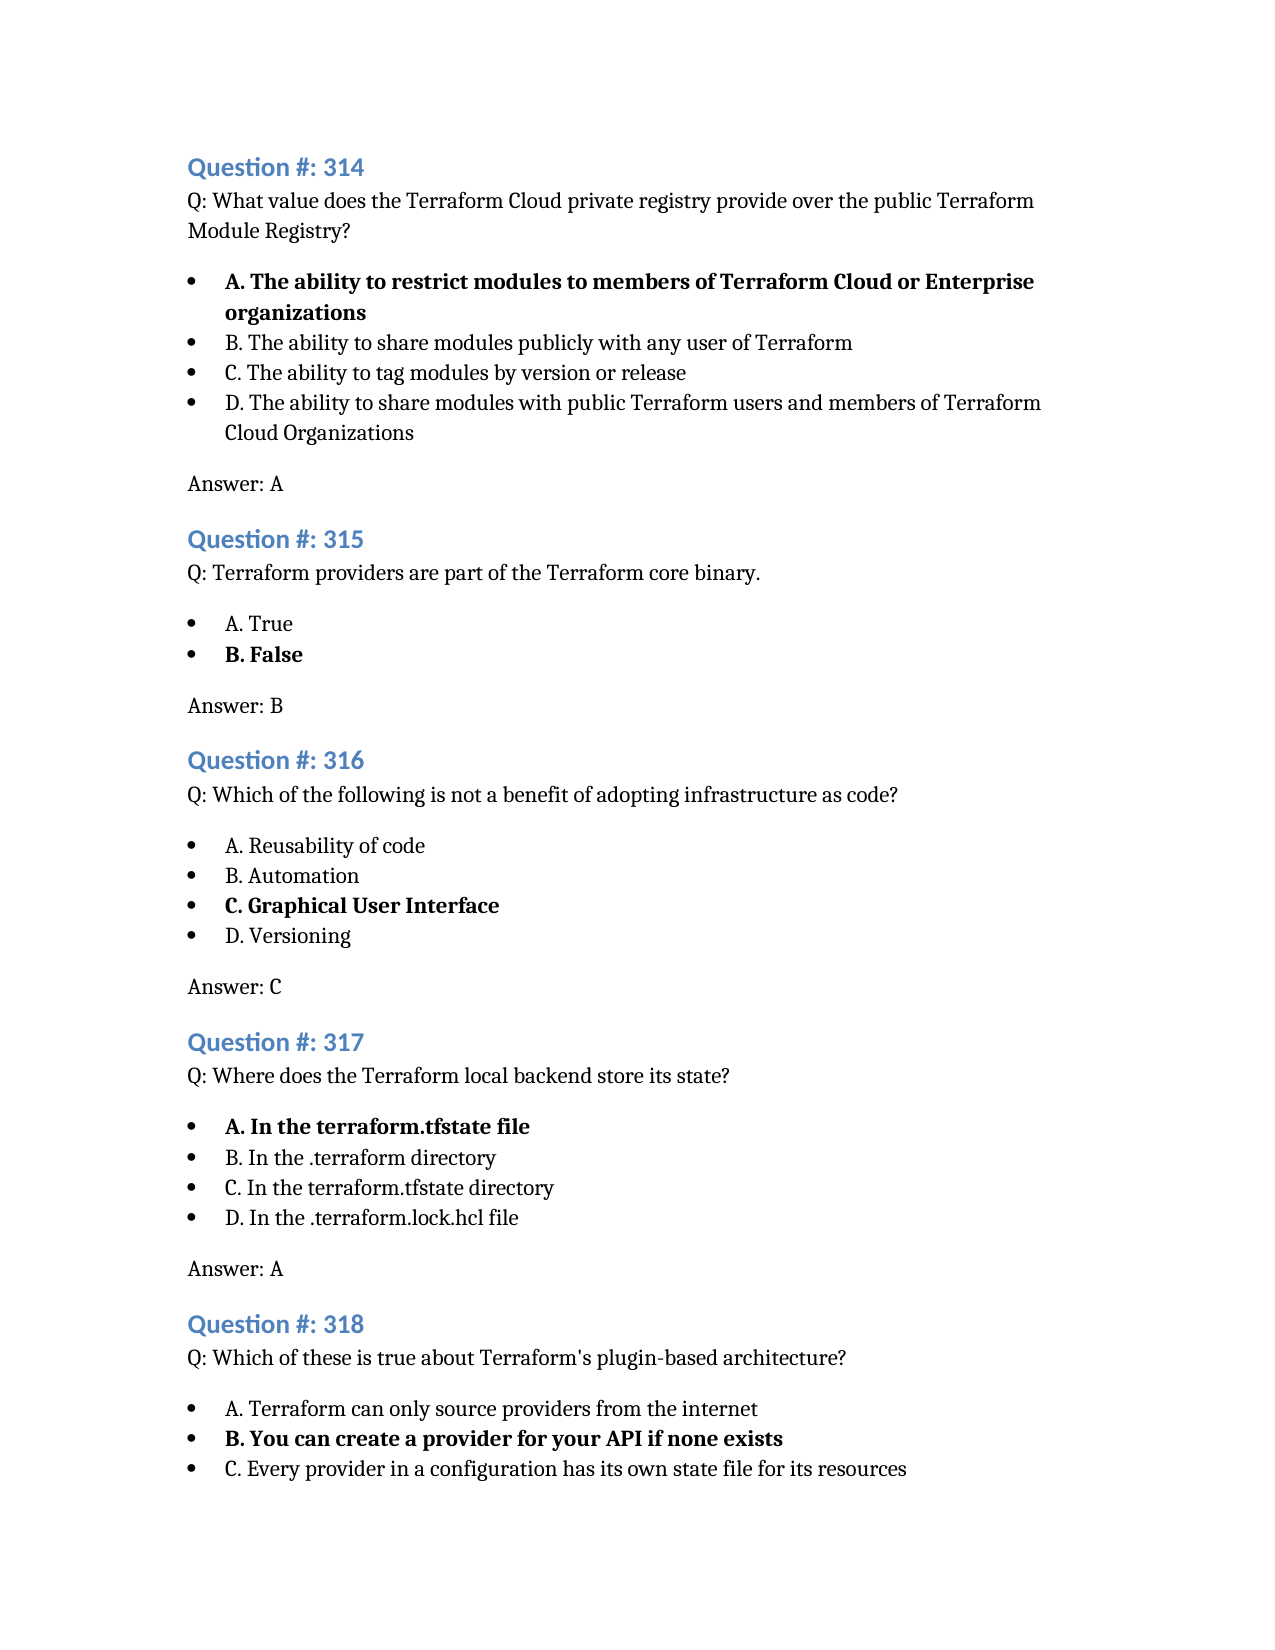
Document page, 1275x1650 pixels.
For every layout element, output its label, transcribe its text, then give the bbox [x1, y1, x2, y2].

text Q: Which of the following is not a benefit of adopting infrastructure as code? [187, 781, 1087, 808]
list B. The ability to share modules publicly with any user of Terraform [187, 329, 1087, 356]
list A. The ability to restrict modules to members of Terraform Cloud or Enterprise organizations [187, 269, 1087, 326]
list A. Reusability of code [187, 832, 1087, 859]
subtitle Question #: 317 [187, 1025, 1087, 1058]
text Answer: A [187, 471, 1087, 498]
text Q: Which of these is true about Terraform's plugin-based architecture? [187, 1345, 1087, 1371]
list C. In the terraform.tfstate directory [187, 1174, 1087, 1201]
subtitle Question #: 314 [187, 150, 1087, 183]
text Answer: A [187, 1256, 1087, 1282]
subtitle Question #: 315 [187, 522, 1087, 555]
list B. Automation [187, 863, 1087, 889]
subtitle Question #: 316 [187, 743, 1087, 777]
list B. You can create a provider for your API if none exists [187, 1426, 1087, 1452]
list B. In the .terraform directory [187, 1144, 1087, 1171]
list A. Terraform can only source providers from the internet [187, 1396, 1087, 1422]
list B. False [187, 641, 1087, 668]
text Answer: B [187, 692, 1087, 719]
list C. The ability to tag modules by version or release [187, 360, 1087, 386]
subtitle Question #: 318 [187, 1307, 1087, 1340]
list C. Graphical User Interface [187, 893, 1087, 919]
text Answer: C [187, 974, 1087, 1001]
list D. In the .terraform.lock.hcl file [187, 1205, 1087, 1231]
text Q: Where does the Terraform local backend store its state? [187, 1063, 1087, 1089]
list D. The ability to share modules with public Terraform users and members of Terraform Cloud Organizations [187, 390, 1087, 447]
list A. True [187, 611, 1087, 638]
list C. Every provider in a configuration has its own state file for its resources [187, 1456, 1087, 1483]
list D. Versioning [187, 923, 1087, 949]
text Q: Terraform providers are part of the Terraform core binary. [187, 560, 1087, 587]
list A. In the terraform.tfstate file [187, 1114, 1087, 1141]
text Q: What value does the Terraform Cloud private registry provide over the public Terraform Module Registry? [187, 188, 1087, 244]
